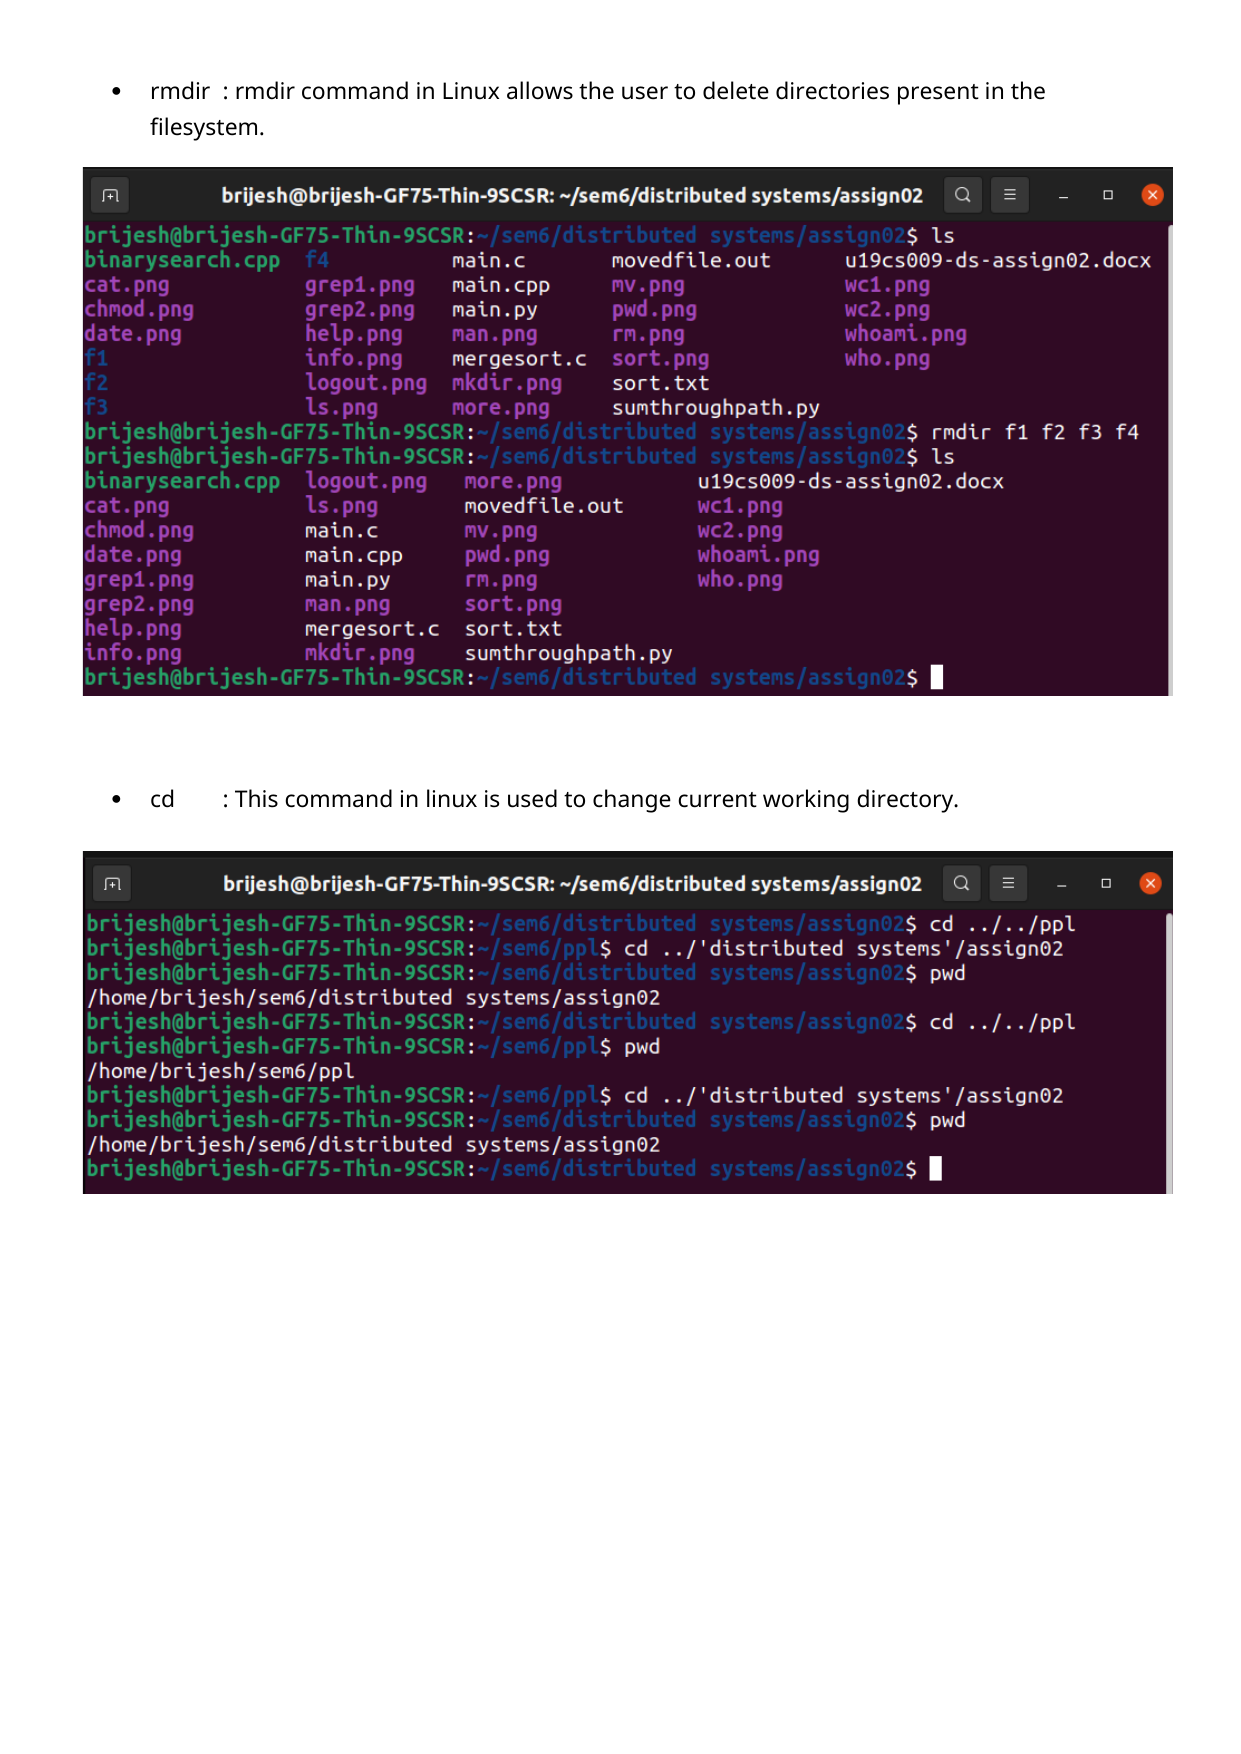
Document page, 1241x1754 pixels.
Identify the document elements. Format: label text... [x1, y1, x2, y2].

picture [82, 851, 1173, 1194]
list rmdir : rmdir command in Linux allows the user to delete directories present in the filesystem. [112, 75, 1165, 142]
list cd : This command in linux is used to change current working directory. [112, 782, 1165, 814]
picture [82, 167, 1173, 696]
